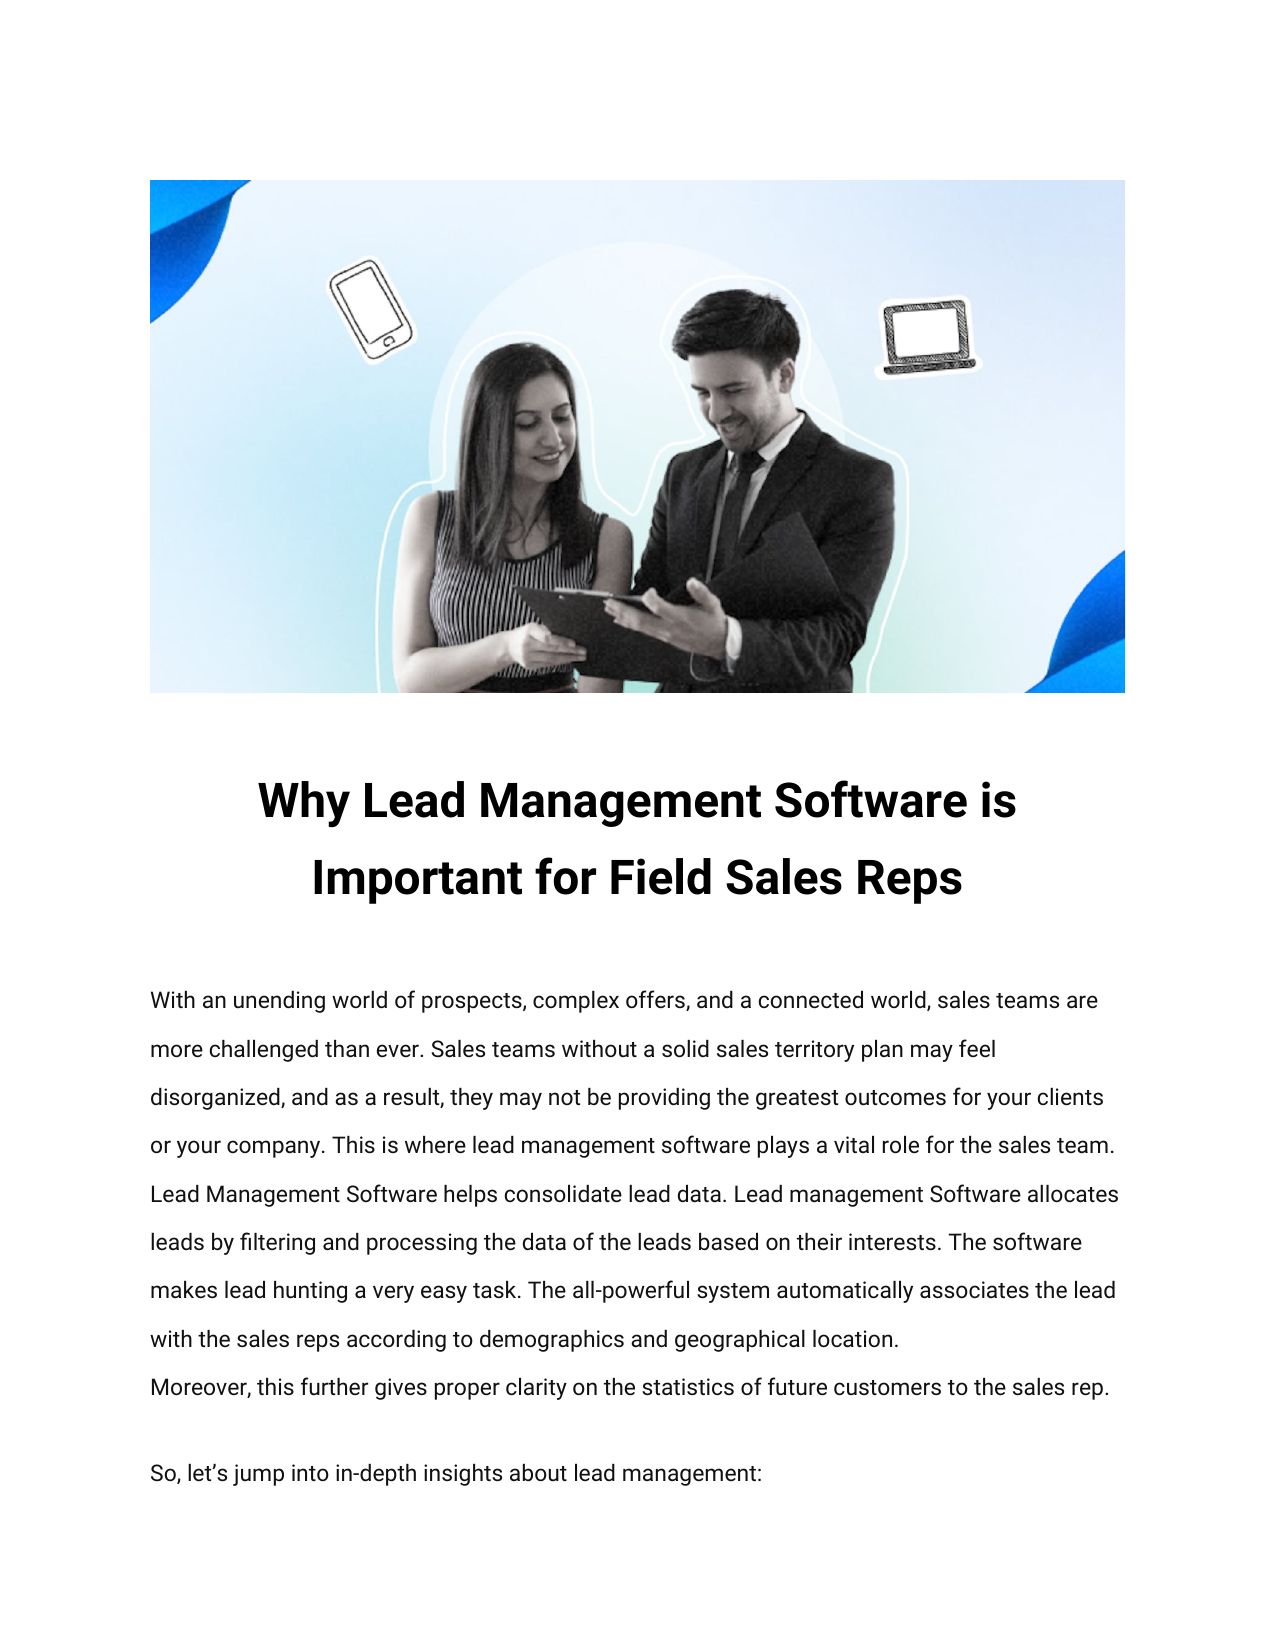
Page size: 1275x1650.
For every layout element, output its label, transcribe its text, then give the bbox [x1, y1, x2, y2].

subtitle Why Lead Management Software is Important for Field Sales Reps [150, 773, 1125, 906]
text With an unending world of prospects, complex offers, and a connected world, sales teams are more challenged than ever. Sales teams without a solid sales territory plan may feel disorganized, and as a result, they may not be providing the greatest outcomes for your clients or your company. This is where lead management software plays a vital role for the sales team. Lead Management Software helps consolidate lead data. Lead management Software allocates leads by filtering and processing the data of the leads based on their interests. The software makes lead hunting a very easy task. The all-powerful system automatically associates the lead with the sales reps according to demographics and geographical location. Moreover, this further gives proper clarity on the statistics of future customers to the sales rep. [150, 988, 1125, 1401]
text So, let’s jump into in-depth insights about lead management: [150, 1460, 1125, 1487]
picture [150, 180, 1125, 693]
